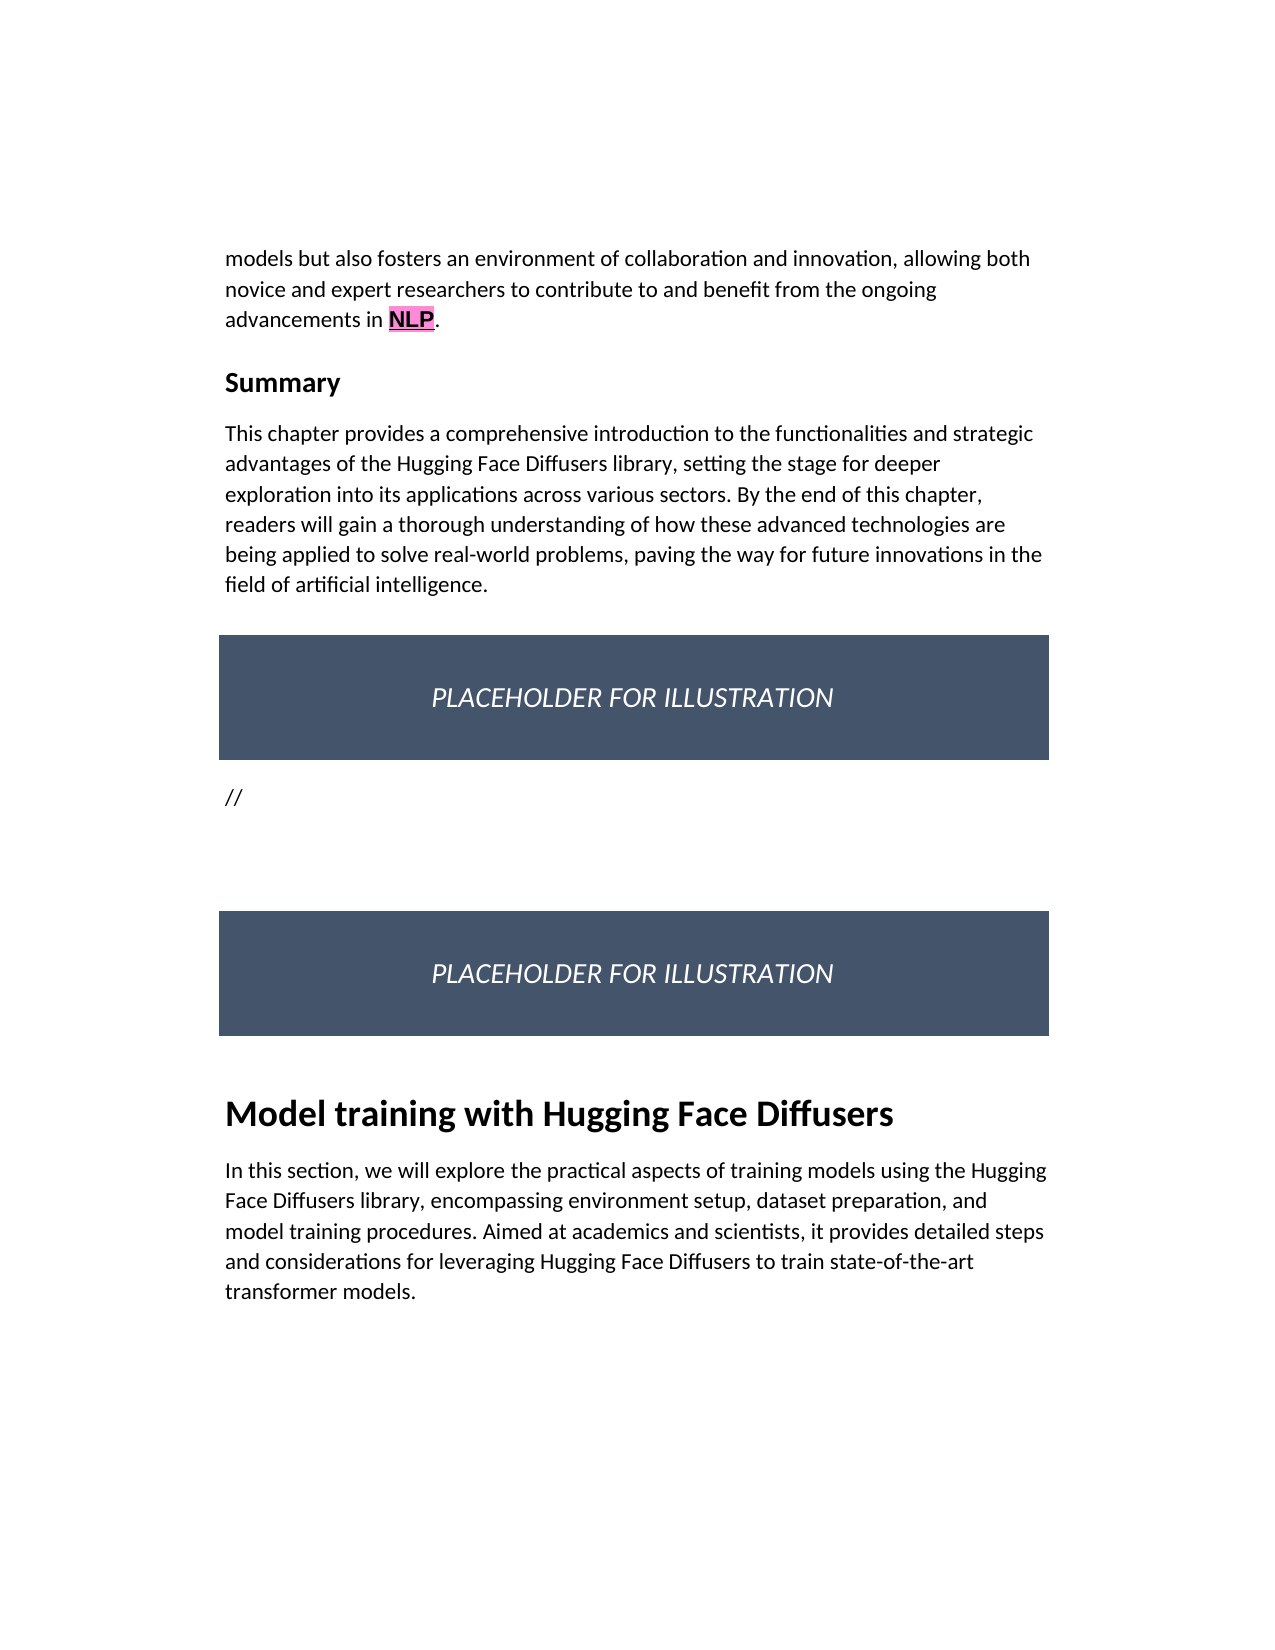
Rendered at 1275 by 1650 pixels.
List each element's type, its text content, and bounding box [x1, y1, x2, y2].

text Model training with Hugging Face Diffusers [225, 901, 1050, 1136]
text In this section, we will explore the practical aspects of training models using the Hugging Face Diffusers library, encompassing environment setup, dataset preparation, and model training procedures. Aimed at academics and scientists, it provides detailed steps and considerations for leveraging Hugging Face Diffusers to train state-of-the-art transformer models. [225, 1156, 1050, 1305]
text This chapter provides a comprehensive introduction to the functionalities and strategic advantages of the Hugging Face Diffusers library, setting the stage for deeper exploration into its applications across various sectors. By the end of this chapter, readers will gain a thorough understanding of how these advanced technologies are being applied to solve real-world problems, paving the way for future innovations in the field of artificial intelligence. [225, 419, 1050, 598]
subtitle Summary [225, 364, 1050, 400]
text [225, 244, 1050, 333]
text // [225, 613, 1050, 812]
